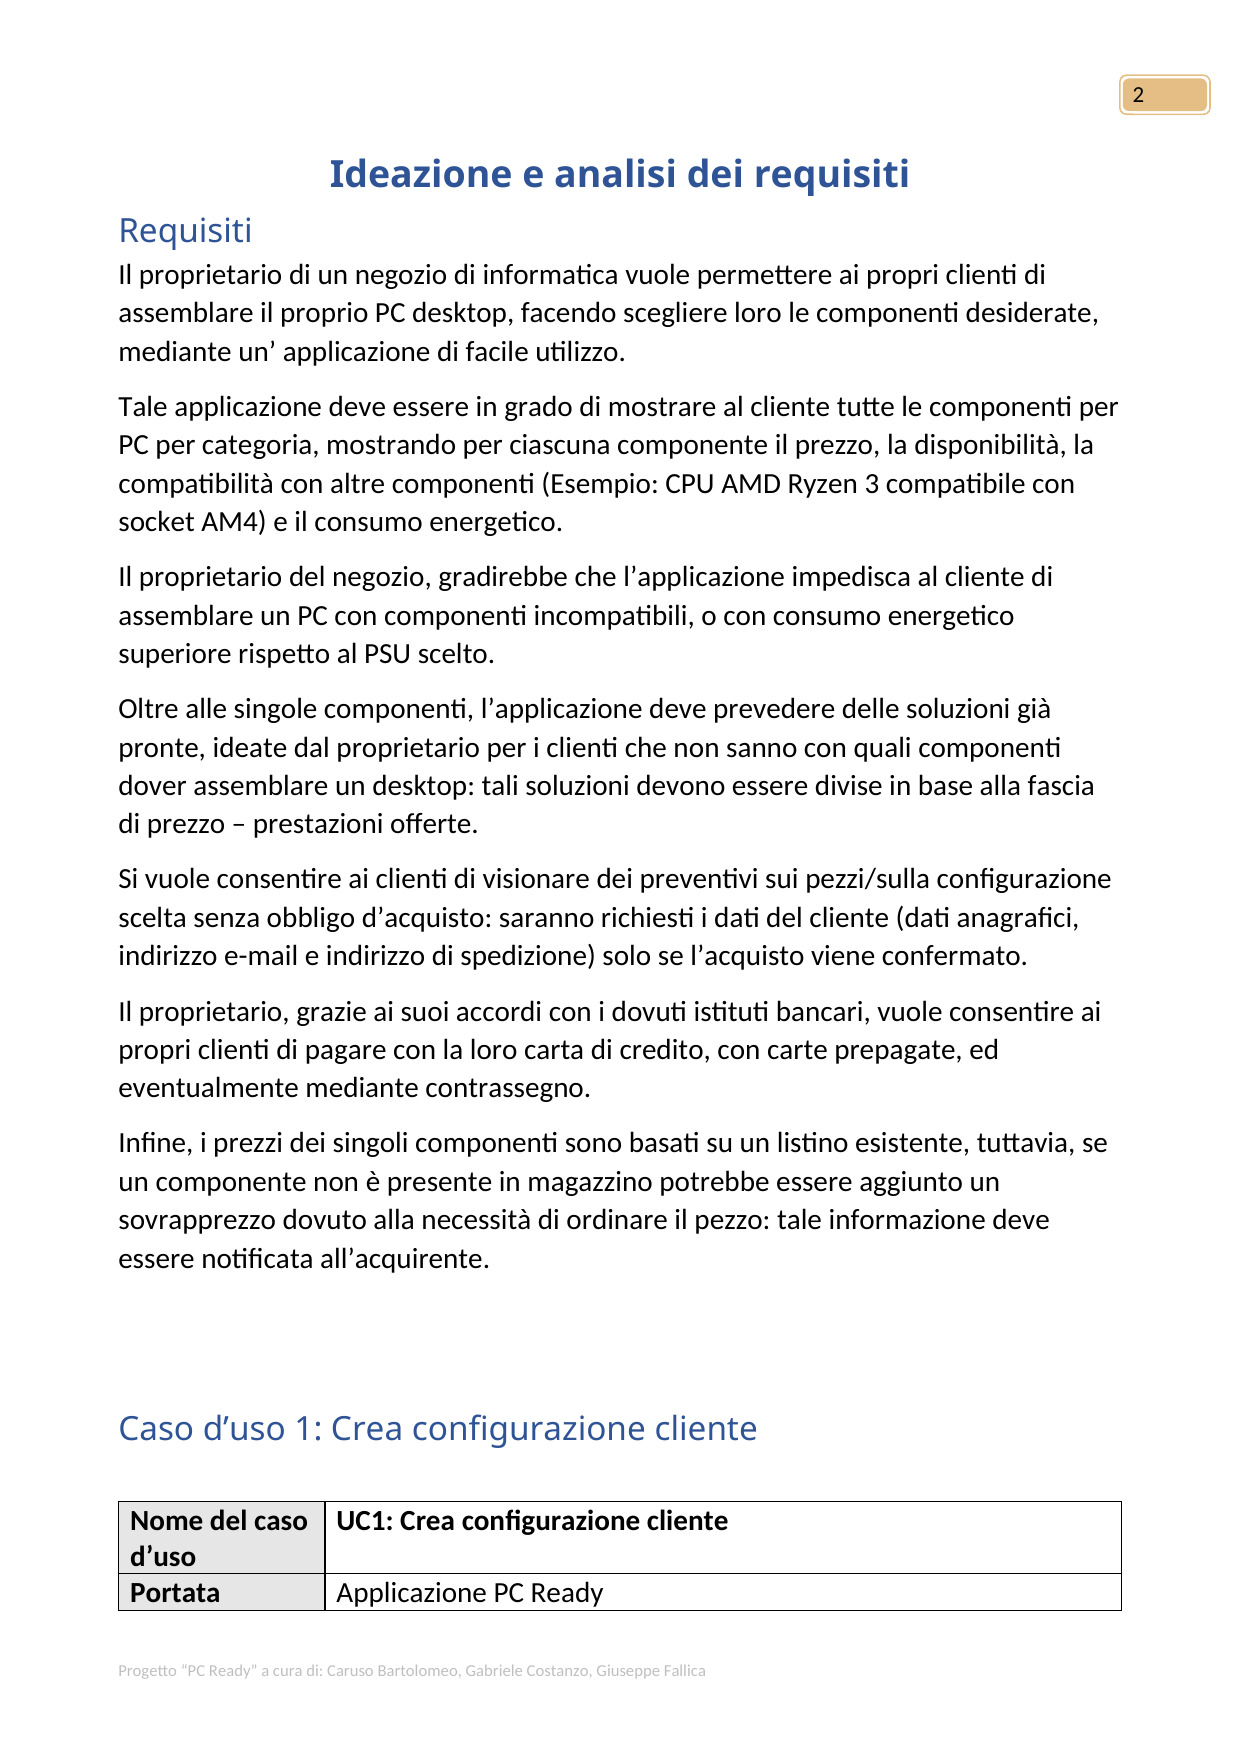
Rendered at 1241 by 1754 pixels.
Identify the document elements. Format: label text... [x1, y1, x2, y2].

subtitle Caso d’uso 1: Crea configurazione cliente [118, 1405, 1122, 1451]
text Oltre alle singole componenti, l’applicazione deve prevedere delle soluzioni già pronte, ideate dal proprietario per i clienti che non sanno con quali componenti dover assemblare un desktop: tali soluzioni devono essere divise in base alla fascia di prezzo – prestazioni offerte. [118, 690, 1122, 841]
subtitle Ideazione e analisi dei requisiti [118, 148, 1122, 199]
table_cell Applicazione PC Ready [326, 1574, 1121, 1610]
text Il proprietario, grazie ai suoi accordi con i dovuti istituti bancari, vuole consentire ai propri clienti di pagare con la loro carta di credito, con carte prepagate, ed eventualmente mediante contrassegno. [118, 993, 1122, 1105]
text Si vuole consentire ai clienti di visionare dei preventivi sui pezzi/sulla configurazione scelta senza obbligo d’acquisto: saranno richiesti i dati del cliente (dati anagrafici, indirizzo e-mail e indirizzo di spedizione) solo se l’acquisto viene confermato. [118, 861, 1122, 973]
text Tale applicazione deve essere in grado di mostrare al cliente tutte le componenti per PC per categoria, mostrando per ciascuna componente il prezzo, la disponibilità, la compatibilità con altre componenti (Esempio: CPU AMD Ryzen 3 compatibile con socket AM4) e il consumo energetico. [118, 388, 1122, 539]
text Il proprietario del negozio, gradirebbe che l’applicazione impedisca al cliente di assemblare un PC con componenti incompatibili, o con consumo energetico superiore rispetto al PSU scelto. [118, 558, 1122, 671]
subtitle Requisiti [118, 207, 1122, 252]
text Infine, i prezzi dei singoli componenti sono basati su un listino esistente, tuttavia, se un componente non è presente in magazzino potrebbe essere aggiunto un sovrapprezzo dovuto alla necessità di ordinare il pezzo: tale informazione deve essere notificata all’acquirente. [118, 1124, 1122, 1276]
table_header UC1: Crea configurazione cliente [326, 1502, 1121, 1573]
table_cell Portata [119, 1574, 324, 1610]
text Il proprietario di un negozio di informatica vuole permettere ai propri clienti di assemblare il proprio PC desktop, facendo scegliere loro le componenti desiderate, mediante un’ applicazione di facile utilizzo. [118, 256, 1122, 368]
table_header Nome del caso d’uso [119, 1502, 324, 1573]
